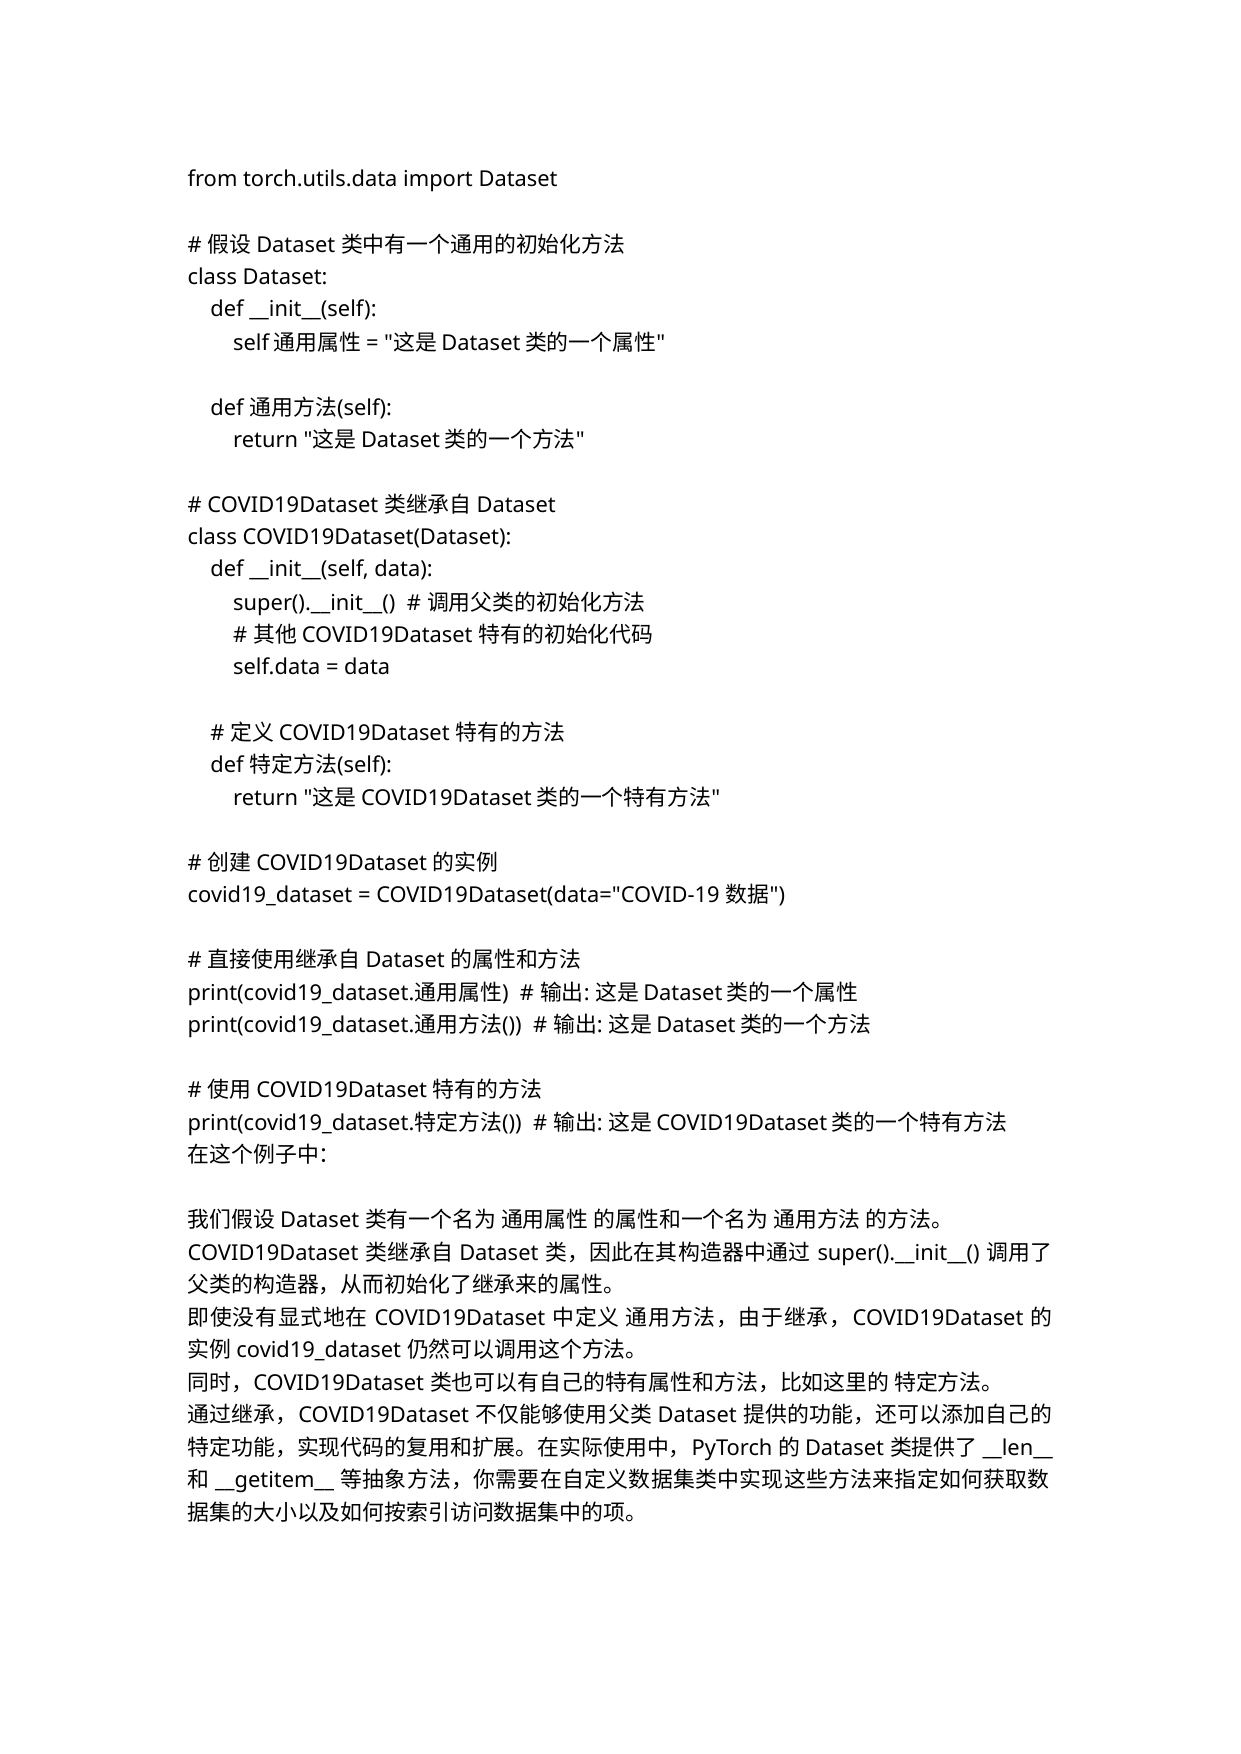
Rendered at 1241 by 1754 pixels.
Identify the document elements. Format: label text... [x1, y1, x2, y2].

text # 创建 COVID19Dataset 的实例 [187, 844, 1053, 877]
text COVID19Dataset 类继承自 Dataset 类，因此在其构造器中通过 super().__init__() 调用了父类的构造器，从而初始化了继承来的属性。 [187, 1234, 1053, 1299]
text return "这是Dataset类的一个方法" [187, 422, 1053, 454]
text self通用属性 = "这是Dataset类的一个属性" [187, 324, 1053, 357]
text super().__init__() # 调用父类的初始化方法 [187, 584, 1053, 617]
text print(covid19_dataset.通用方法()) # 输出: 这是Dataset类的一个方法 [187, 1007, 1053, 1039]
text # 假设 Dataset 类中有一个通用的初始化方法 [187, 227, 1053, 259]
text # 其他 COVID19Dataset 特有的初始化代码 [187, 617, 1053, 649]
text class Dataset: [187, 259, 1053, 292]
text 即使没有显式地在 COVID19Dataset 中定义 通用方法，由于继承，COVID19Dataset 的实例 covid19_dataset 仍然可以调用这个方法。 [187, 1299, 1053, 1364]
text print(covid19_dataset.特定方法()) # 输出: 这是COVID19Dataset类的一个特有方法 [187, 1104, 1053, 1137]
text print(covid19_dataset.通用属性) # 输出: 这是Dataset类的一个属性 [187, 974, 1053, 1007]
text def 特定方法(self): [187, 747, 1053, 779]
text # COVID19Dataset 类继承自 Dataset [187, 487, 1053, 519]
text 我们假设 Dataset 类有一个名为 通用属性 的属性和一个名为 通用方法 的方法。 [187, 1202, 1053, 1234]
text return "这是COVID19Dataset类的一个特有方法" [187, 779, 1053, 812]
text 通过继承，COVID19Dataset 不仅能够使用父类 Dataset 提供的功能，还可以添加自己的特定功能，实现代码的复用和扩展。在实际使用中，PyTorch 的 Dataset 类提供了 __len__ 和 __getitem__ 等抽象方法，你需要在自定义数据集类中实现这些方法来指定如何获取数据集的大小以及如何按索引访问数据集中的项。 [187, 1397, 1053, 1527]
text # 定义 COVID19Dataset 特有的方法 [187, 714, 1053, 747]
text covid19_dataset = COVID19Dataset(data="COVID-19 数据") [187, 877, 1053, 909]
text self.data = data [187, 649, 1053, 682]
text class COVID19Dataset(Dataset): [187, 519, 1053, 552]
text 同时，COVID19Dataset 类也可以有自己的特有属性和方法，比如这里的 特定方法。 [187, 1364, 1053, 1397]
text def __init__(self): [187, 292, 1053, 324]
text def 通用方法(self): [187, 389, 1053, 422]
text 在这个例子中： [187, 1137, 1053, 1169]
text from torch.utils.data import Dataset [187, 162, 1053, 194]
text # 使用 COVID19Dataset 特有的方法 [187, 1072, 1053, 1104]
text # 直接使用继承自 Dataset 的属性和方法 [187, 942, 1053, 974]
text def __init__(self, data): [187, 552, 1053, 584]
